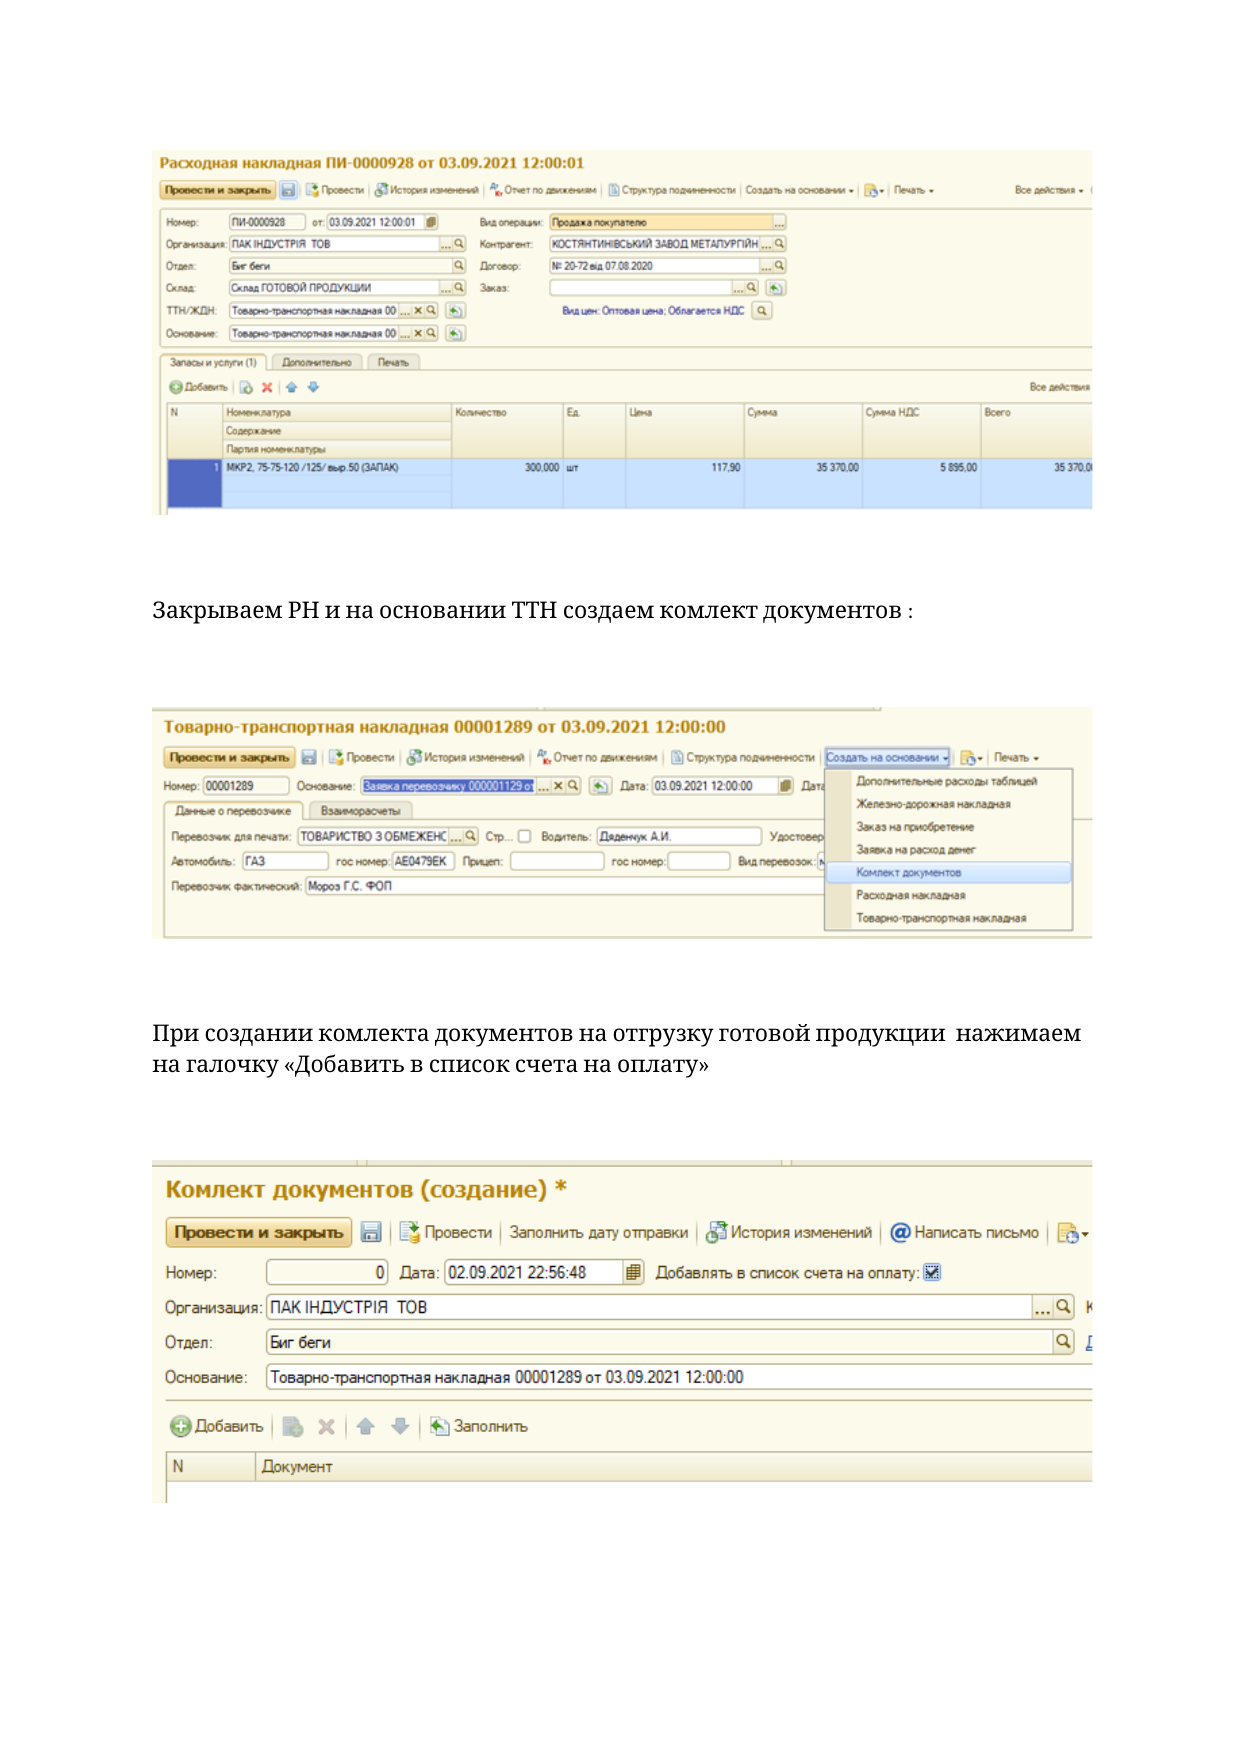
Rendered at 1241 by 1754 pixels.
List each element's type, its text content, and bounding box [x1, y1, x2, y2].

picture [152, 150, 1093, 515]
text При создании комлекта документов на отгрузку готовой продукции нажимаем на галочку «Добавить в список счета на оплату» [152, 1021, 1088, 1078]
picture [152, 1160, 1093, 1503]
picture [152, 707, 1093, 939]
text Закрываем РН и на основании ТТН создаем комлект документов : [152, 598, 1088, 624]
